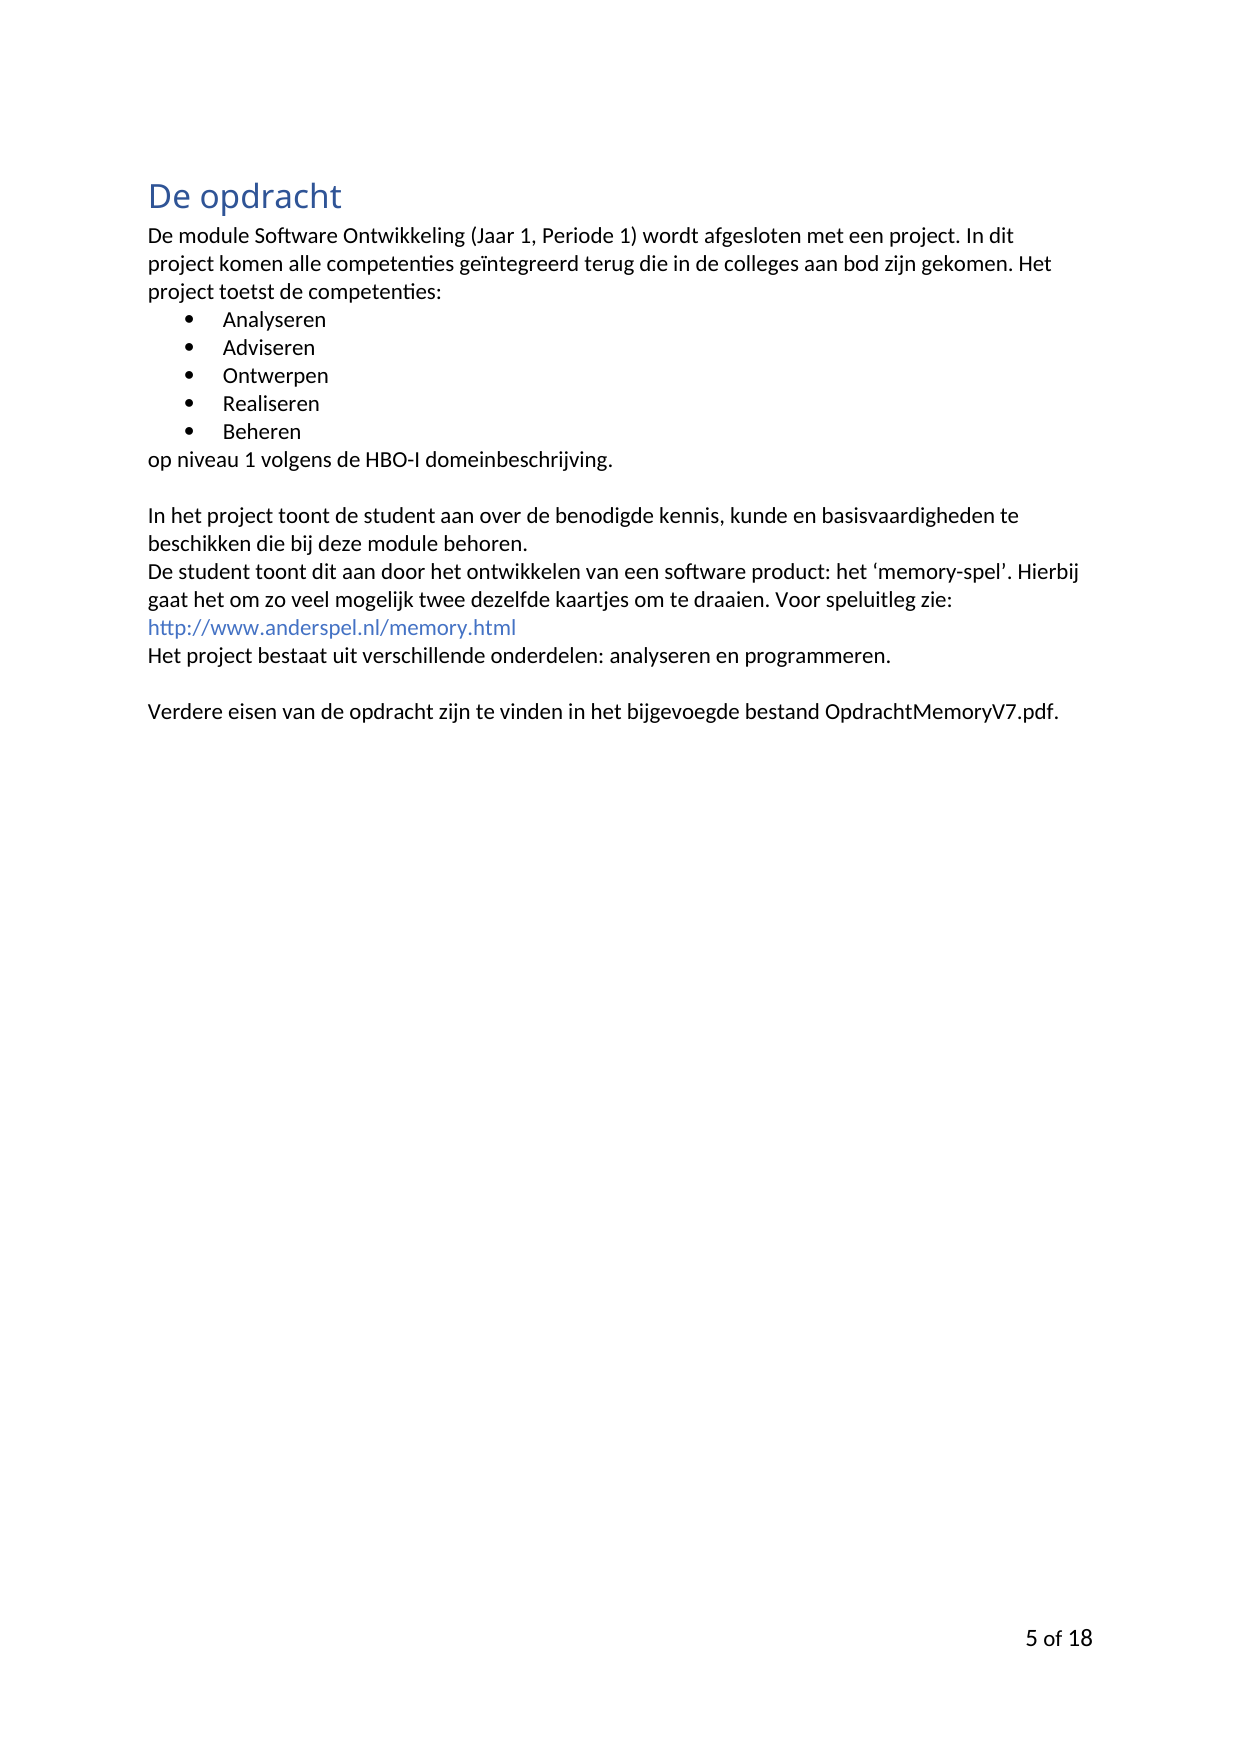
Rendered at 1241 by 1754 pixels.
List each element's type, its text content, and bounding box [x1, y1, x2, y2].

text project komen alle competenties geïntegreerd terug die in de colleges aan bod zijn gekomen. Het [148, 249, 1093, 277]
text beschikken die bij deze module behoren. [148, 529, 1093, 557]
list Adviseren [185, 333, 1093, 361]
text project toetst de competenties: [148, 277, 1093, 305]
text http://www.anderspel.nl/memory.html [148, 613, 1093, 641]
list Beheren [185, 417, 1093, 445]
text De module Software Ontwikkeling (Jaar 1, Periode 1) wordt afgesloten met een project. In dit [148, 221, 1093, 249]
text Verdere eisen van de opdracht zijn te vinden in het bijgevoegde bestand OpdrachtMemoryV7.pdf. [148, 697, 1093, 725]
text gaat het om zo veel mogelijk twee dezelfde kaartjes om te draaien. Voor speluitleg zie: [148, 585, 1093, 613]
subtitle De opdracht [148, 173, 1093, 218]
text In het project toont de student aan over de benodigde kennis, kunde en basisvaardigheden te [148, 501, 1093, 529]
list Ontwerpen [185, 361, 1093, 389]
list Analyseren [185, 305, 1093, 333]
text op niveau 1 volgens de HBO-I domeinbeschrijving. [148, 445, 1093, 473]
list Realiseren [185, 389, 1093, 417]
text De student toont dit aan door het ontwikkelen van een software product: het ‘memory-spel’. Hierbij [148, 557, 1093, 585]
text Het project bestaat uit verschillende onderdelen: analyseren en programmeren. [148, 641, 1093, 669]
